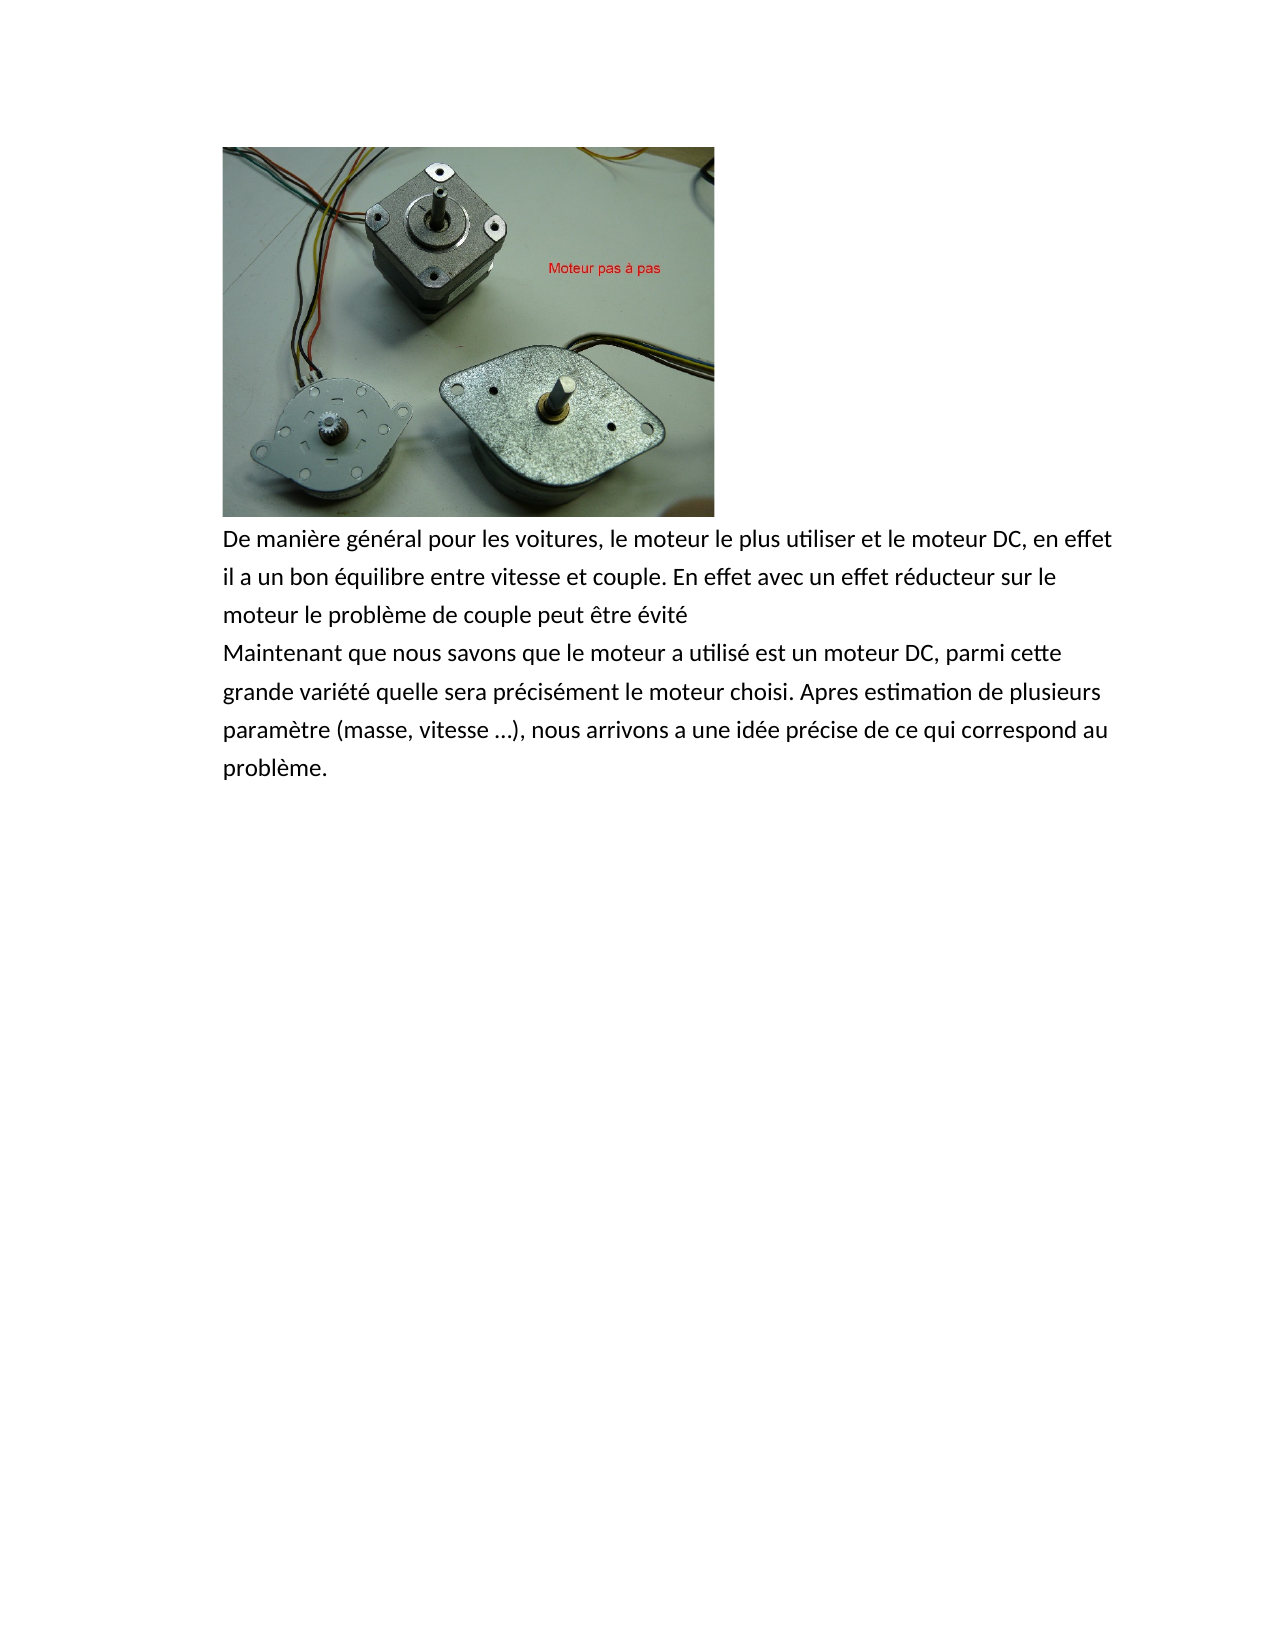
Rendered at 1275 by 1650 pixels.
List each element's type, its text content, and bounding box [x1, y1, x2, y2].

picture [222, 147, 715, 517]
list Maintenant que nous savons que le moteur a utilisé est un moteur DC, parmi cette grande variété quelle sera précisément le moteur choisi. Apres estimation de plusieurs paramètre (masse, vitesse …), nous arrivons a une idée précise de ce qui correspond au problème. [223, 638, 1127, 782]
list De manière général pour les voitures, le moteur le plus utiliser et le moteur DC, en effet il a un bon équilibre entre vitesse et couple. En effet avec un effet réducteur sur le moteur le problème de couple peut être évité [223, 523, 1127, 630]
